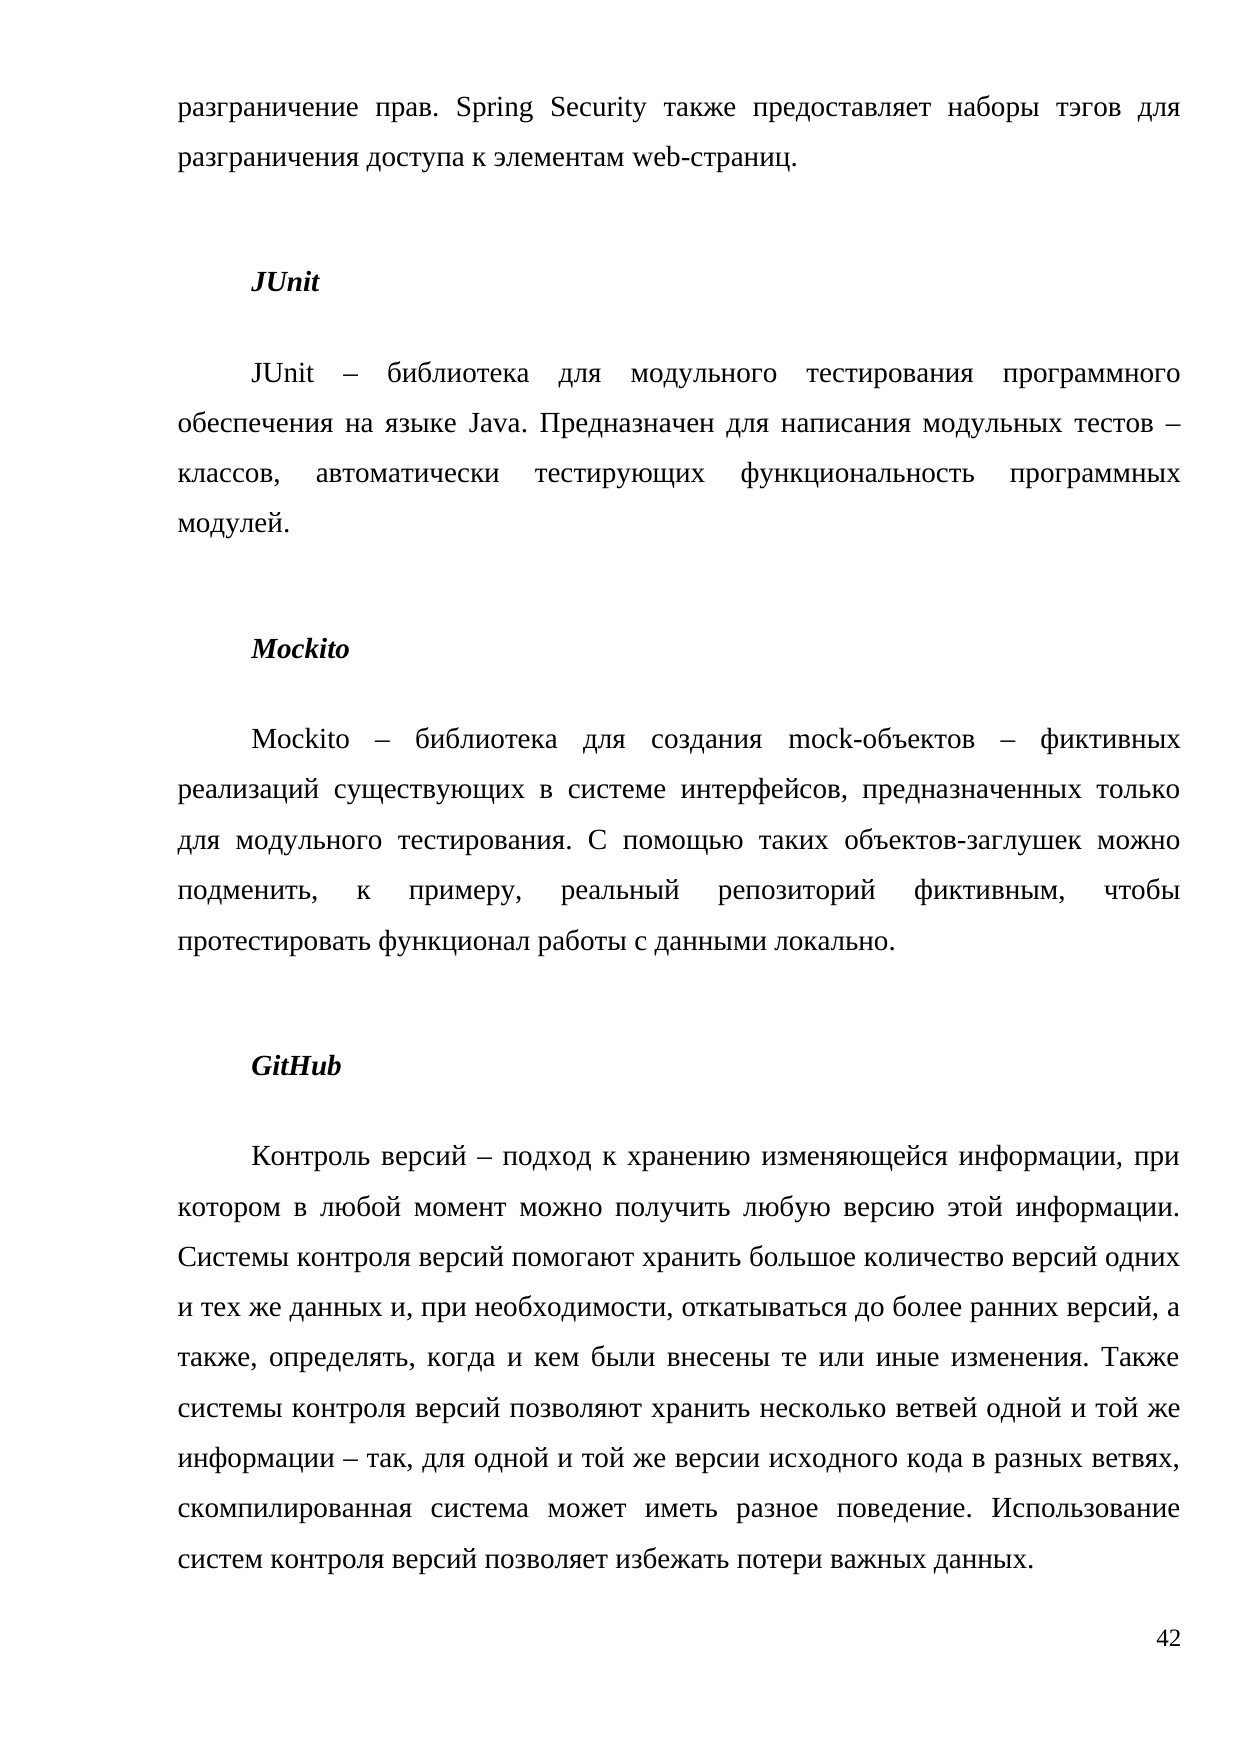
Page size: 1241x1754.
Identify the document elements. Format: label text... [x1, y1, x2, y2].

subtitle Mockito [177, 631, 1181, 665]
text Mockito – библиотека для создания mock-объектов – фиктивных реализаций существующих в системе интерфейсов, предназначенных только для модульного тестирования. С помощью таких объектов-заглушек можно подменить, к примеру, реальный репозиторий фиктивным, чтобы протестировать функционал работы с данными локально. [177, 721, 1181, 956]
subtitle GitHub [177, 1048, 1181, 1082]
text JUnit – библиотека для модульного тестирования программного обеспечения на языке Java. Предназначен для написания модульных тестов – классов, автоматически тестирующих функциональность программных модулей. [177, 355, 1181, 539]
text Контроль версий – подход к хранению изменяющейся информации, при котором в любой момент можно получить любую версию этой информации. Системы контроля версий помогают хранить большое количество версий одних и тех же данных и, при необходимости, откатываться до более ранних версий, а также, определять, когда и кем были внесены те или иные изменения. Также системы контроля версий позволяют хранить несколько ветвей одной и той же информации – так, для одной и той же версии исходного кода в разных ветвях, скомпилированная система может иметь разное поведение. Использование систем контроля версий позволяет избежать потери важных данных. [177, 1138, 1181, 1574]
subtitle JUnit [177, 264, 1181, 298]
